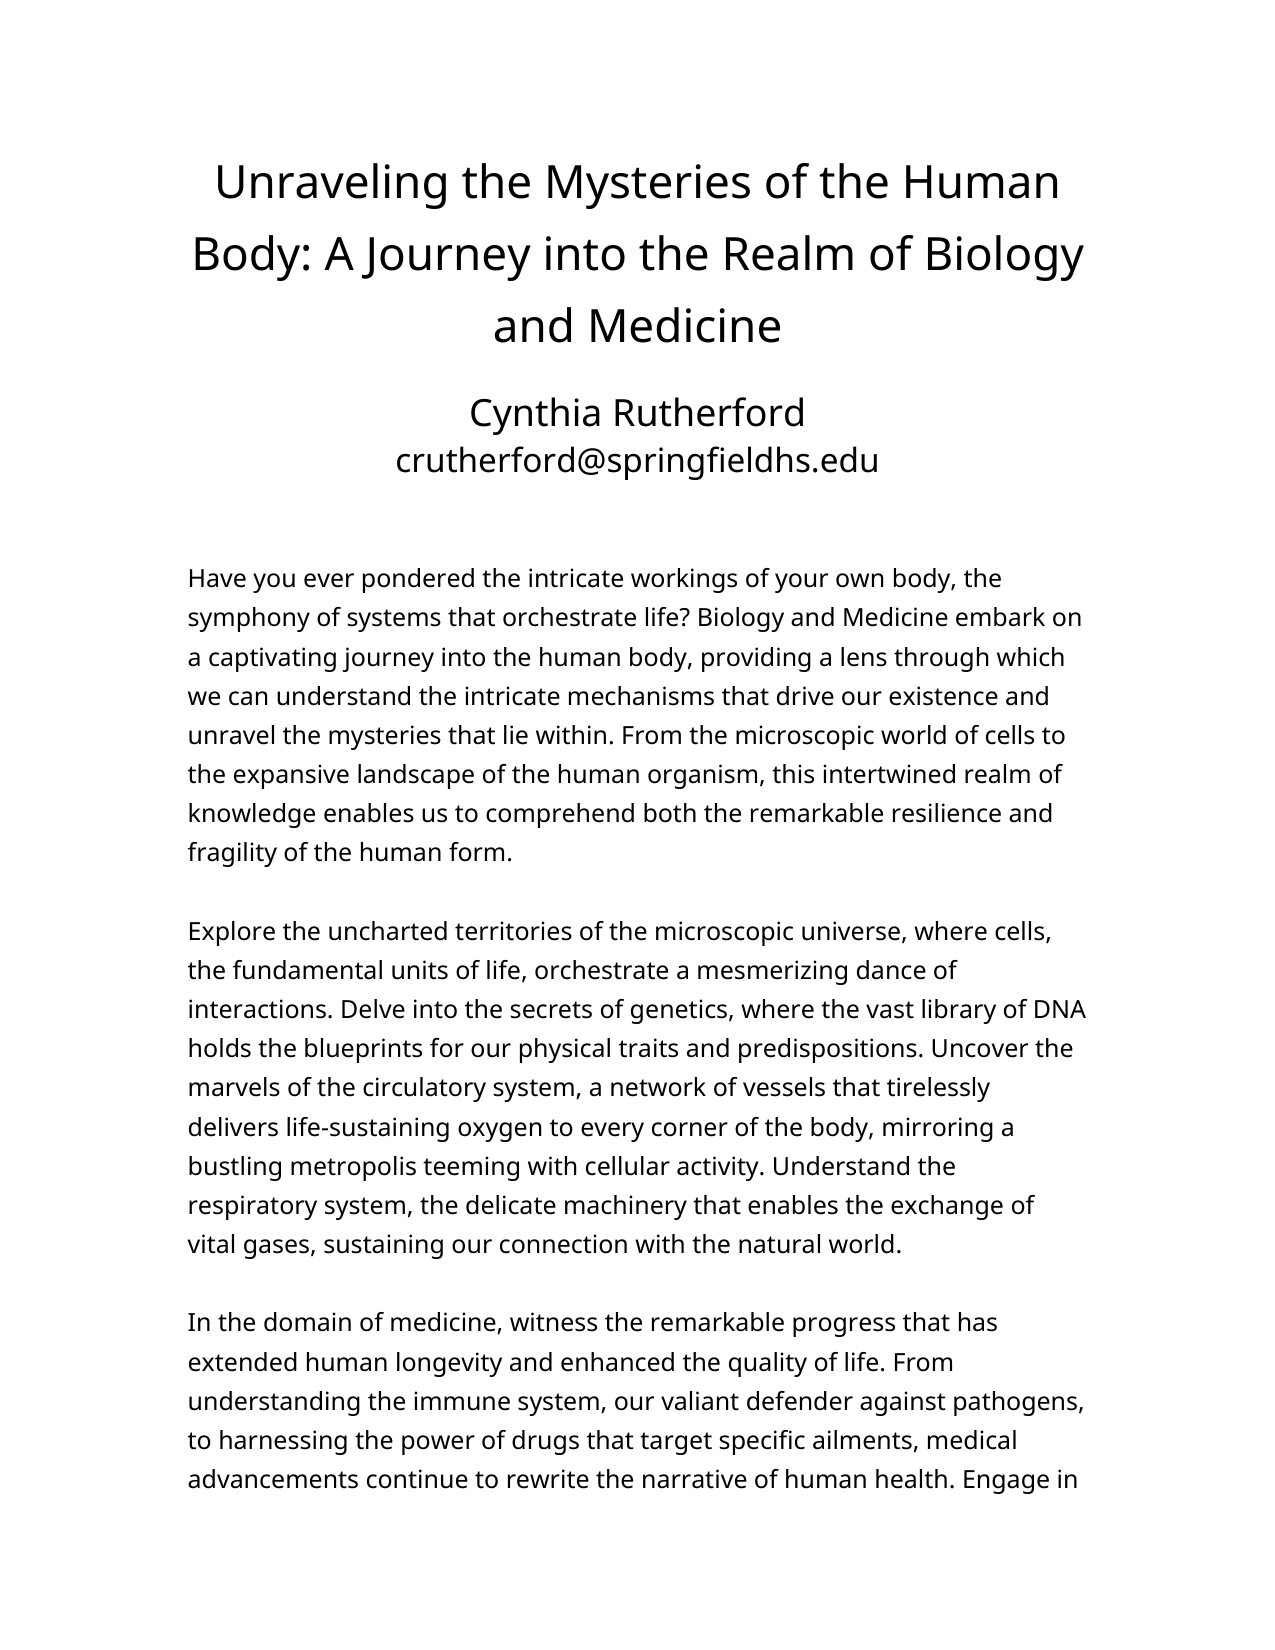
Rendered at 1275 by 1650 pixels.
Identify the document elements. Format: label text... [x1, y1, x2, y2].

text Cynthia Rutherford [187, 386, 1087, 437]
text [187, 561, 1087, 1496]
text Unraveling the Mysteries of the Human Body: A Journey into the Realm of Biology and Medicine [187, 150, 1087, 356]
text crutherford@springfieldhs.edu [187, 437, 1087, 482]
